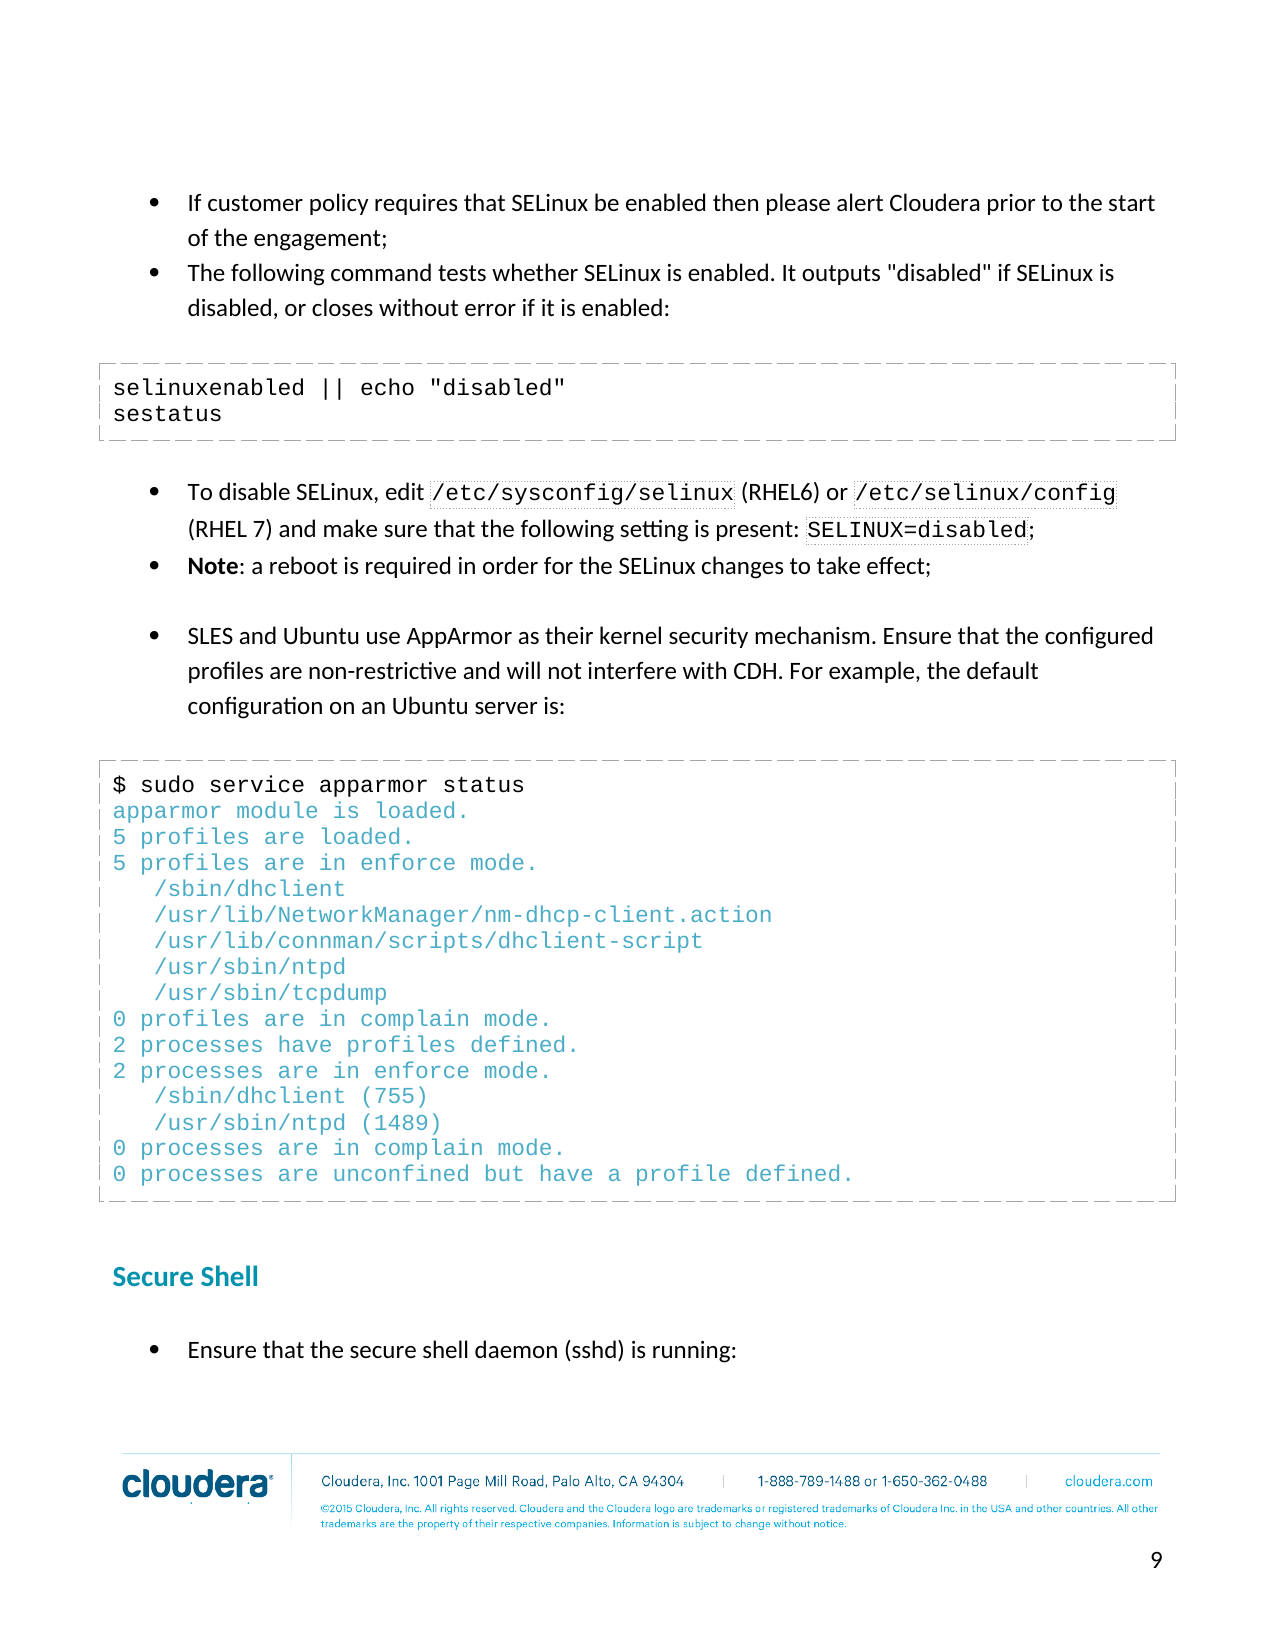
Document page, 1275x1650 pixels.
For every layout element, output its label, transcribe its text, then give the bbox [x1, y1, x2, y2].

text /usr/sbin/tcpdump [112, 981, 1162, 1007]
list If customer policy requires that SELinux be enabled then please alert Cloudera prior to the start of the engagement; [150, 187, 1162, 253]
text 0 processes are unconfined but have a profile defined. [99, 1149, 1176, 1202]
text 0 profiles are in complain mode. [112, 1007, 1162, 1033]
text 2 processes are in enforce mode. [112, 1059, 1162, 1085]
text apparmor module is loaded. [112, 799, 1162, 826]
text /sbin/dhclient [112, 877, 1162, 903]
text /usr/sbin/ntpd (1489) [112, 1111, 1162, 1137]
text 2 processes have profiles defined. [112, 1033, 1162, 1059]
text /usr/sbin/ntpd [112, 955, 1162, 981]
subtitle Secure Shell [112, 1258, 1162, 1294]
text sestatus [99, 388, 1176, 441]
text 5 profiles are in enforce mode. [112, 851, 1162, 877]
text 5 profiles are loaded. [112, 826, 1162, 851]
list To disable SELinux, edit /etc/sysconfig/selinux (RHEL6) or /etc/selinux/config (RHEL 7) and make sure that the following setting is present: SELINUX=disabled; [150, 476, 1162, 545]
list Ensure that the secure shell daemon (sshd) is running: [150, 1334, 1162, 1364]
text selinuxenabled || echo "disabled" [99, 362, 1176, 388]
text /sbin/dhclient (755) [112, 1085, 1162, 1111]
list Note: a reboot is required in order for the SELinux changes to take effect; [150, 550, 1162, 581]
list SLES and Ubuntu use AppArmor as their kernel security mechanism. Ensure that the configured profiles are non-restrictive and will not interfere with CDH. For example, the default configuration on an Ubuntu server is: [150, 620, 1162, 721]
text /usr/lib/connman/scripts/dhclient-script [112, 929, 1162, 955]
picture [122, 1452, 1161, 1537]
text /usr/lib/NetworkManager/nm-dhcp-client.action [112, 903, 1162, 929]
text $ sudo service apparmor status [99, 760, 1176, 799]
list The following command tests whether SELinux is enabled. It outputs "disabled" if SELinux is disabled, or closes without error if it is enabled: [150, 257, 1162, 323]
